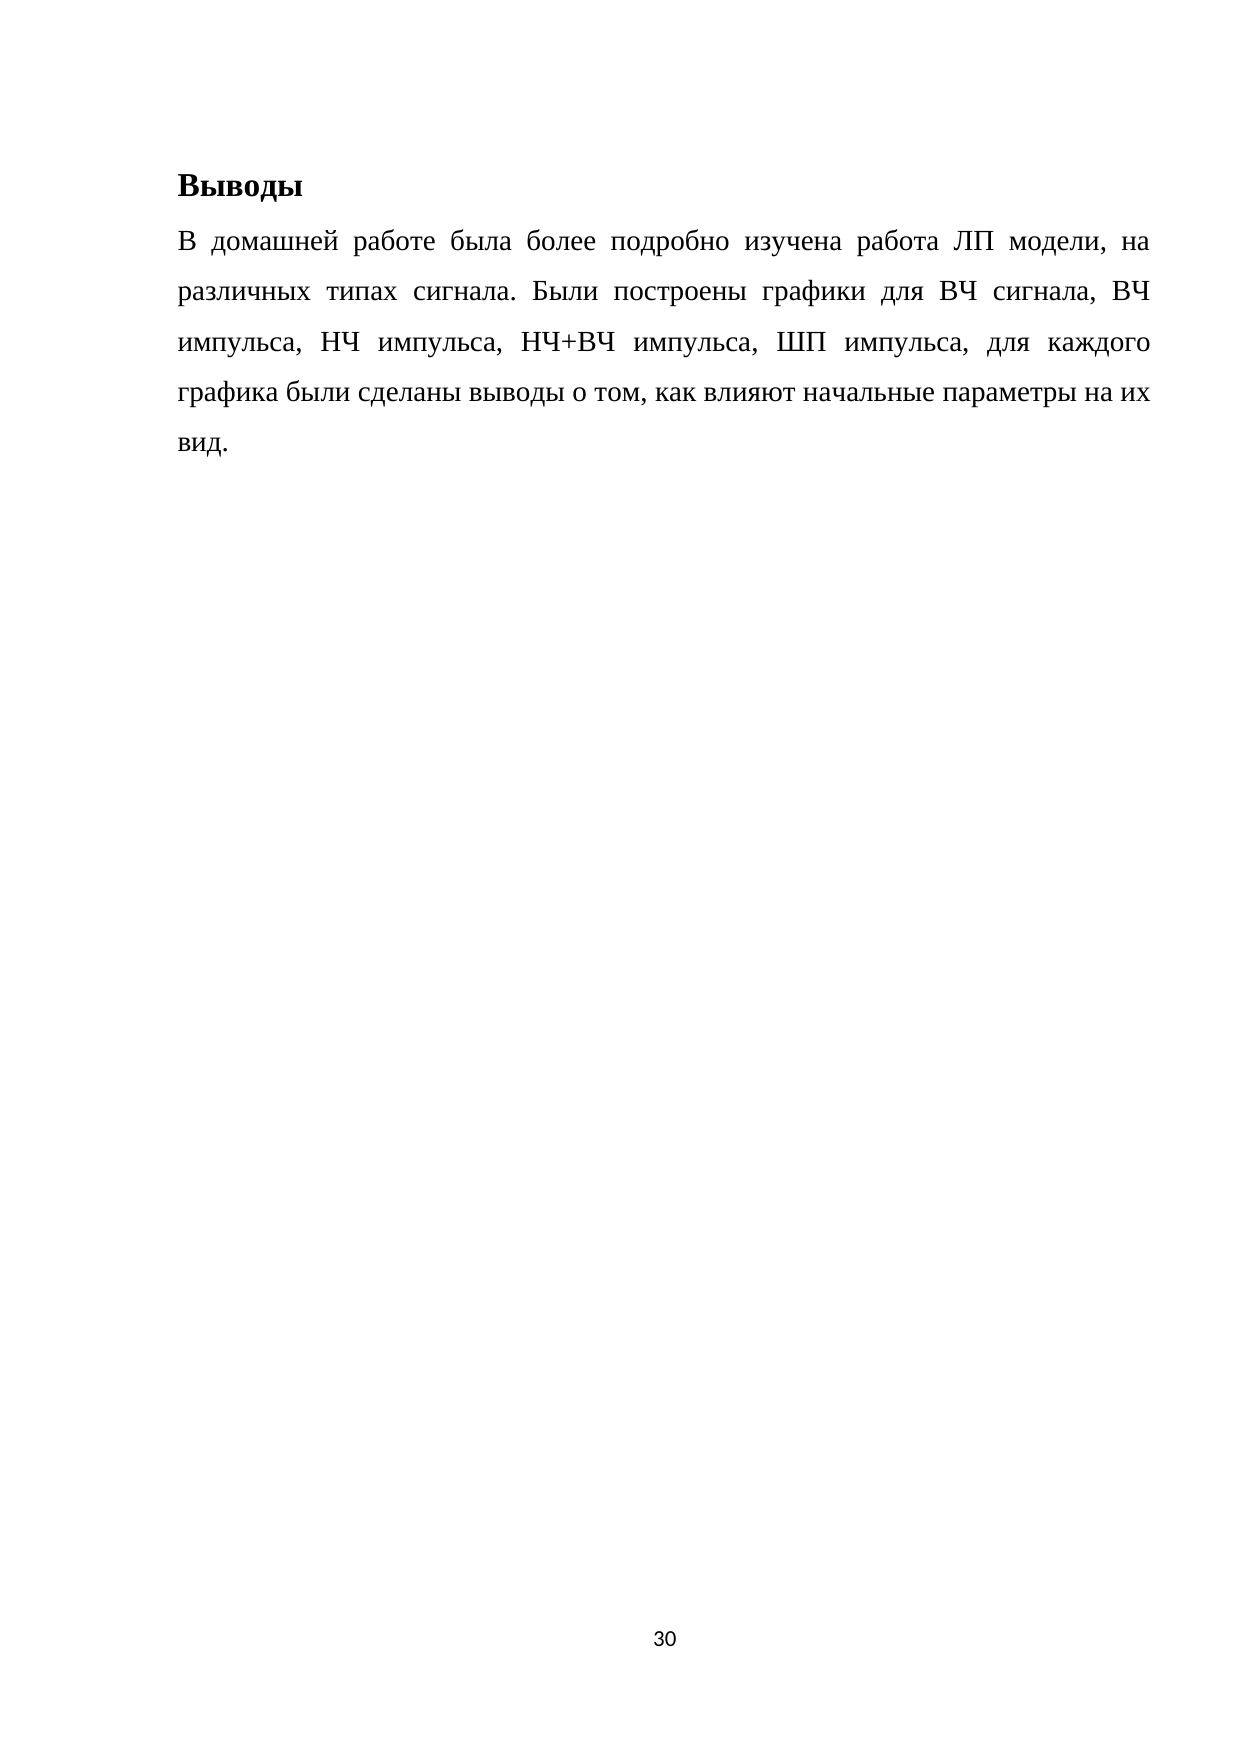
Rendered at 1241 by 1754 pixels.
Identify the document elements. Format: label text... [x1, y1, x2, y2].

text Выводы [177, 165, 1152, 203]
text В домашней работе была более подробно изучена работа ЛП модели, на различных типах сигнала. Были построены графики для ВЧ сигнала, ВЧ импульса, НЧ импульса, НЧ+ВЧ импульса, ШП импульса, для каждого графика были сделаны выводы о том, как влияют начальные параметры на их вид. [177, 223, 1152, 458]
